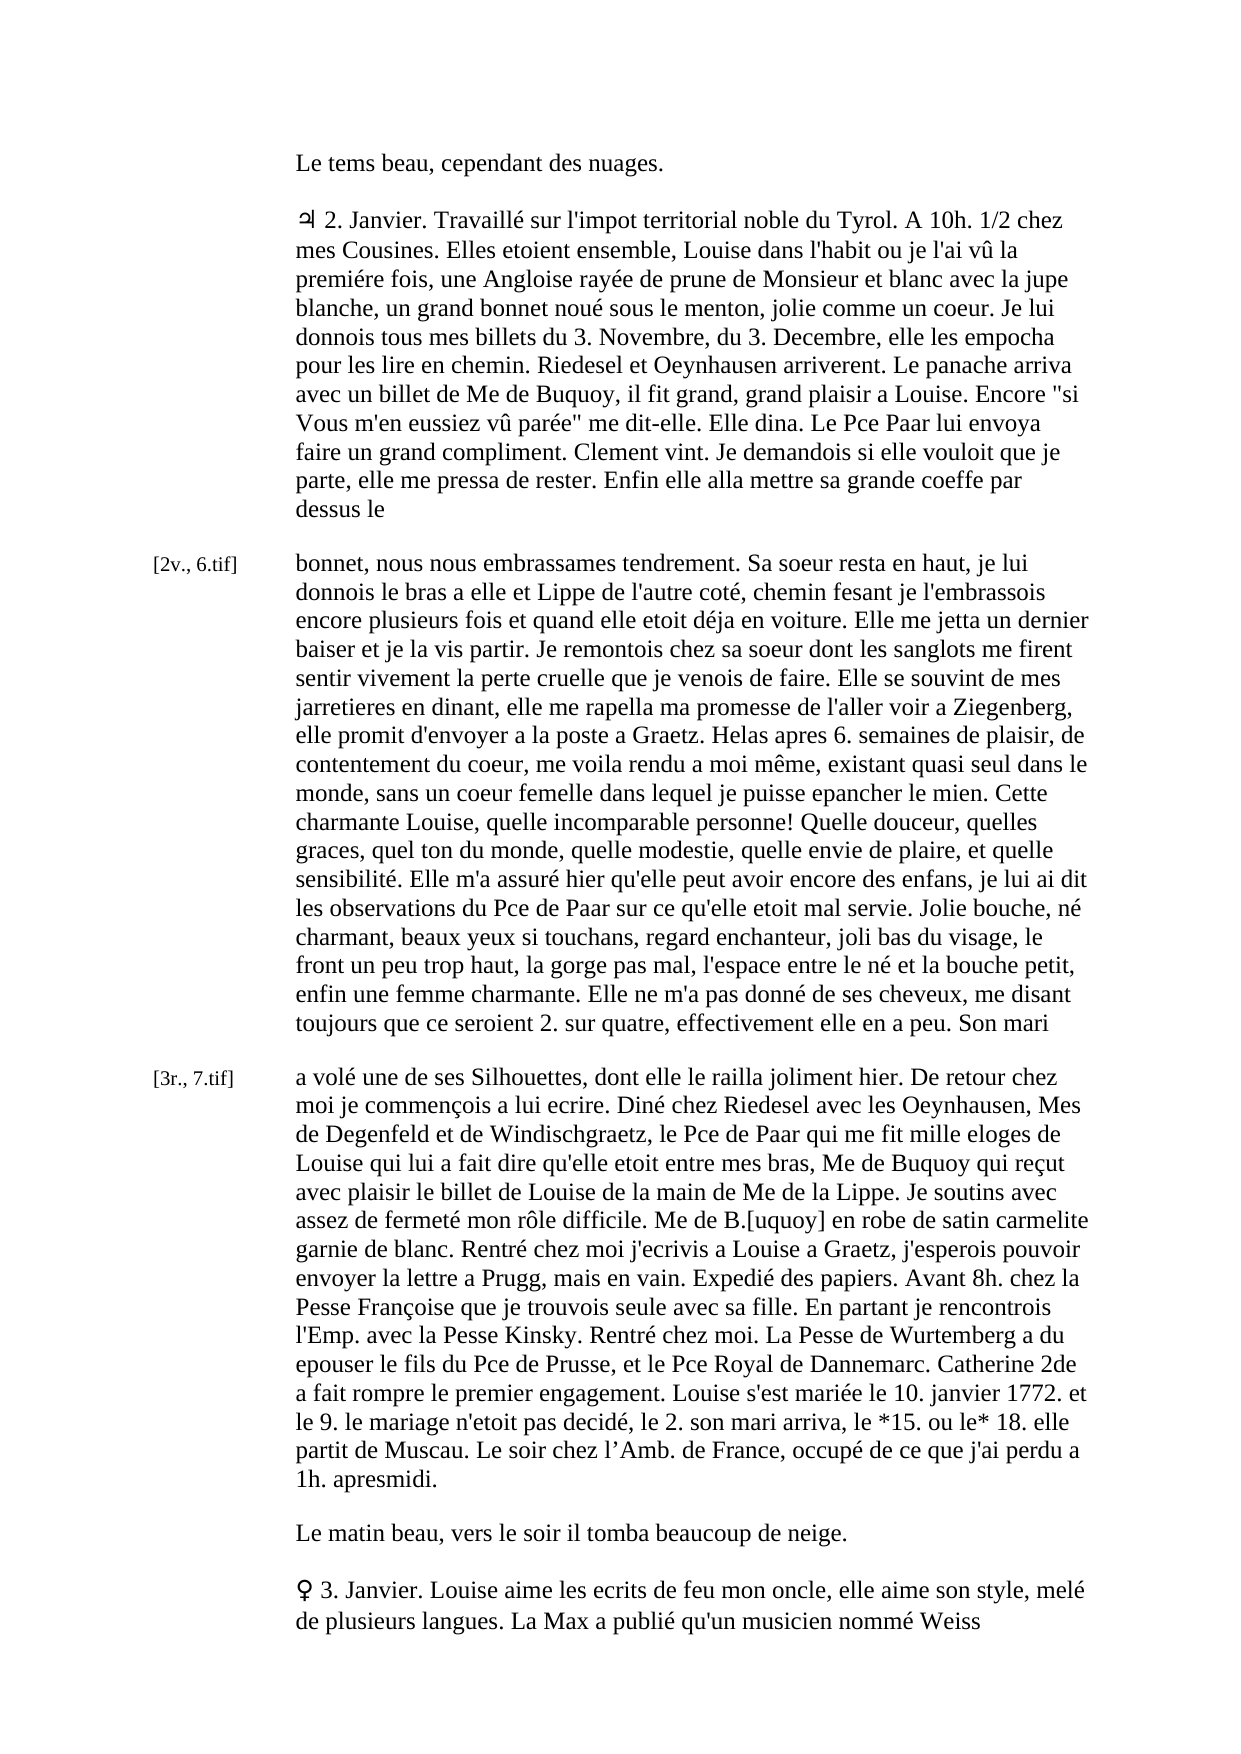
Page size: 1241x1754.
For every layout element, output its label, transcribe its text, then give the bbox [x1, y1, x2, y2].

text Le tems beau, cependant des nuages. [295, 148, 1093, 176]
text ︎ 3. Janvier. Louise aime les ecrits de feu mon oncle, elle aime son style, melé de plusieurs langues. La Max a publié qu'un musicien nommé Weiss [295, 1572, 1093, 1634]
text [3r., 7.tif] a volé une de ses Silhouettes, dont elle le railla joliment hier. De retour chez moi je commençois a lui ecrire. Diné chez Riedesel avec les Oeynhausen, Mes de Degenfeld et de Windischgraetz, le Pce de Paar qui me fit mille eloges de Louise qui lui a fait dire qu'elle etoit entre mes bras, Me de Buquoy qui reçut avec plaisir le billet de Louise de la main de Me de la Lippe. Je soutins avec assez de fermeté mon rôle difficile. Me de B.[uquoy] en robe de satin carmelite garnie de blanc. Rentré chez moi j'ecrivis a Louise a Graetz, j'esperois pouvoir envoyer la lettre a Prugg, mais en vain. Expedié des papiers. Avant 8h. chez la Pesse Françoise que je trouvois seule avec sa fille. En partant je rencontrois l'Emp. avec la Pesse Kinsky. Rentré chez moi. La Pesse de Wurtemberg a du epouser le fils du Pce de Prusse, et le Pce Royal de Dannemarc. Catherine 2de a fait rompre le premier engagement. Louise s'est mariée le 10. janvier 1772. et le 9. le mariage n'etoit pas decidé, le 2. son mari arriva, le *15. ou le* 18. elle partit de Muscau. Le soir chez l’Amb. de France, occupé de ce que j'ai perdu a 1h. apresmidi. [148, 1062, 1093, 1493]
text Le matin beau, vers le soir il tomba beaucoup de neige. [295, 1518, 1093, 1547]
text [2v., 6.tif] bonnet, nous nous embrassames tendrement. Sa soeur resta en haut, je lui donnois le bras a elle et Lippe de l'autre coté, chemin fesant je l'embrassois encore plusieurs fois et quand elle etoit déja en voiture. Elle me jetta un dernier baiser et je la vis partir. Je remontois chez sa soeur dont les sanglots me firent sentir vivement la perte cruelle que je venois de faire. Elle se souvint de mes jarretieres en dinant, elle me rapella ma promesse de l'aller voir a Ziegenberg, elle promit d'envoyer a la poste a Graetz. Helas apres 6. semaines de plaisir, de contentement du coeur, me voila rendu a moi même, existant quasi seul dans le monde, sans un coeur femelle dans lequel je puisse epancher le mien. Cette charmante Louise, quelle incomparable personne! Quelle douceur, quelles graces, quel ton du monde, quelle modestie, quelle envie de plaire, et quelle sensibilité. Elle m'a assuré hier qu'elle peut avoir encore des enfans, je lui ai dit les observations du Pce de Paar sur ce qu'elle etoit mal servie. Jolie bouche, né charmant, beaux yeux si touchans, regard enchanteur, joli bas du visage, le front un peu trop haut, la gorge pas mal, l'espace entre le né et la bouche petit, enfin une femme charmante. Elle ne m'a pas donné de ses cheveux, me disant toujours que ce seroient 2. sur quatre, effectivement elle en a peu. Son mari [148, 548, 1093, 1037]
text ♃ 2. Janvier. Travaillé sur l'impot territorial noble du Tyrol. A 10h. 1/2 chez mes Cousines. Elles etoient ensemble, Louise dans l'habit ou je l'ai vû la premiére fois, une Angloise rayée de prune de Monsieur et blanc avec la jupe blanche, un grand bonnet noué sous le menton, jolie comme un coeur. Je lui donnois tous mes billets du 3. Novembre, du 3. Decembre, elle les empocha pour les lire en chemin. Riedesel et Oeynhausen arriverent. Le panache arriva avec un billet de Me de Buquoy, il fit grand, grand plaisir a Louise. Encore "si Vous m'en eussiez vû parée" me dit-elle. Elle dina. Le Pce Paar lui envoya faire un grand compliment. Clement vint. Je demandois si elle vouloit que je parte, elle me pressa de rester. Enfin elle alla mettre sa grande coeffe par dessus le [295, 201, 1093, 523]
